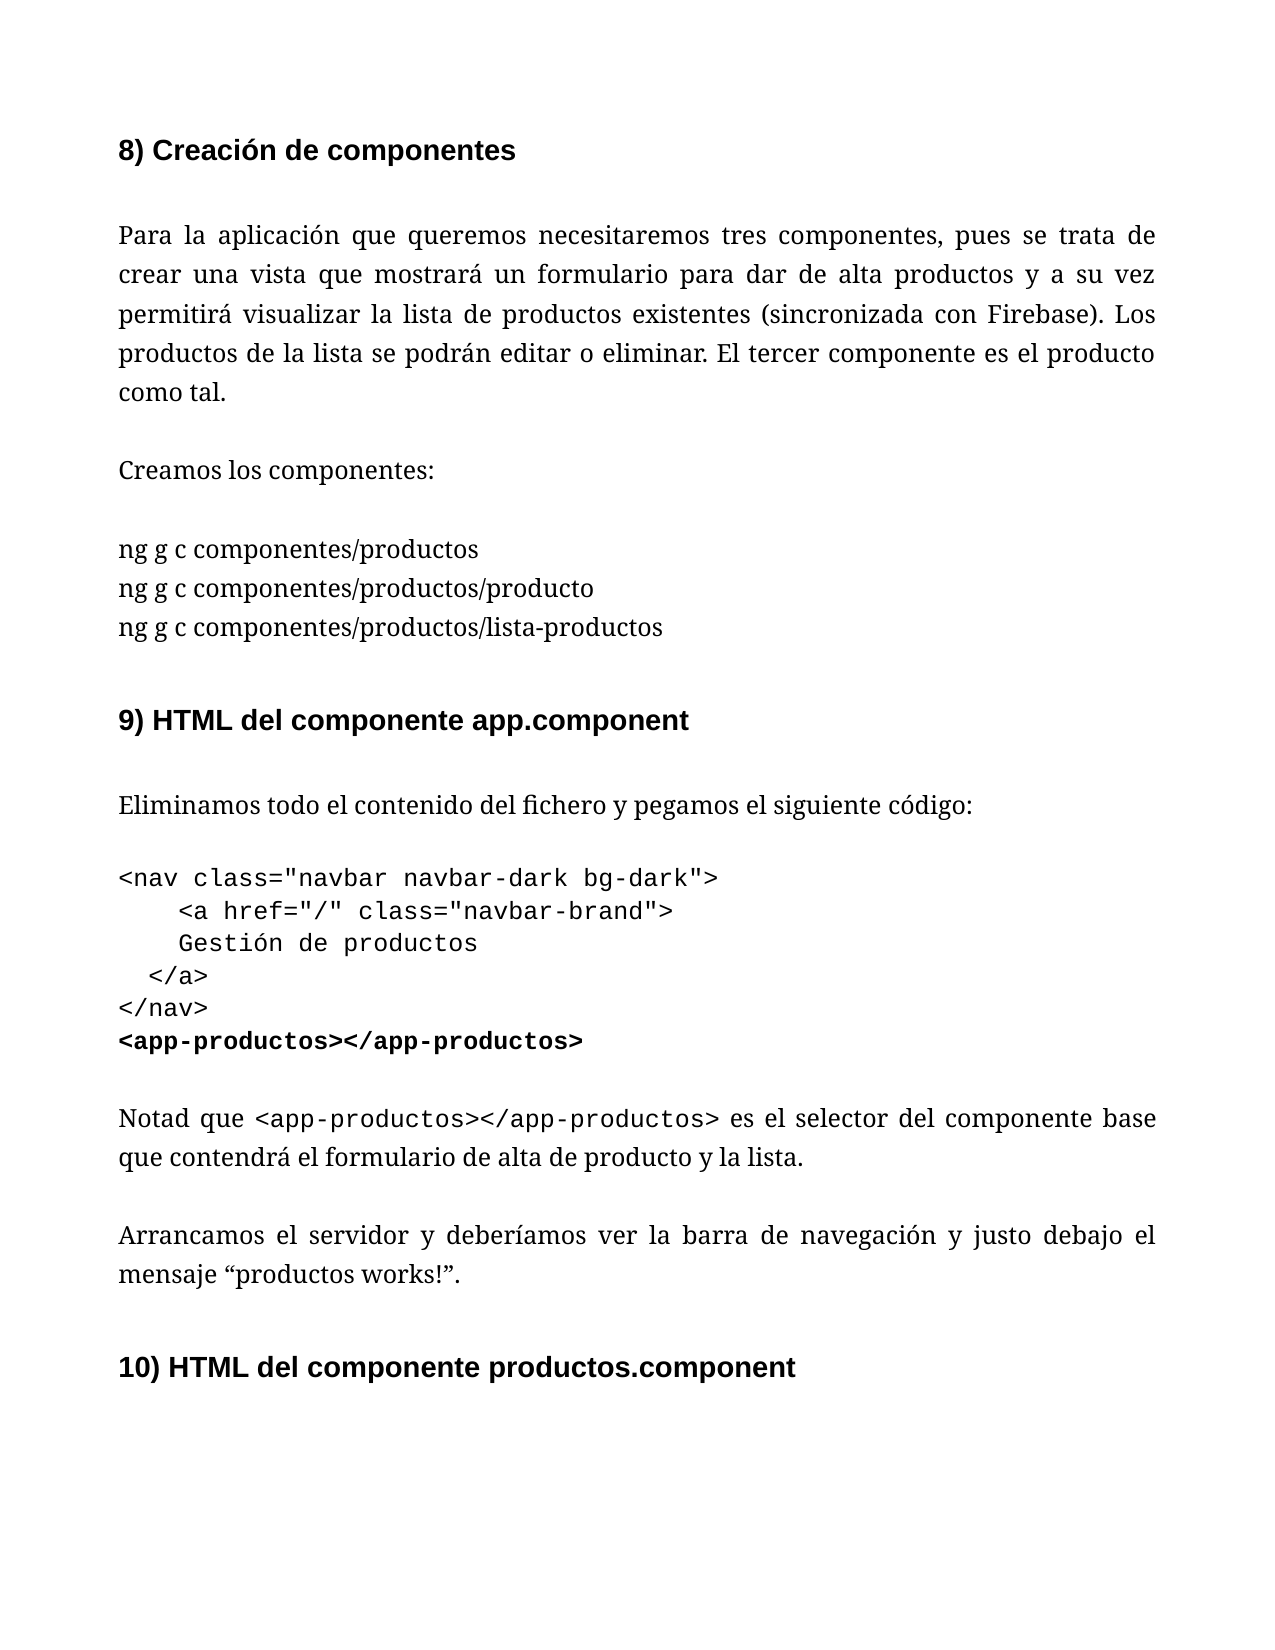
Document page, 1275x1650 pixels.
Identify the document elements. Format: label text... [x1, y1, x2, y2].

subtitle 10) HTML del componente productos.component [118, 1350, 1157, 1383]
text Notad que <app-productos></app-productos> es el selector del componente base que contendrá el formulario de alta de producto y la lista. [118, 1100, 1157, 1174]
text </nav> [118, 996, 1157, 1024]
subtitle 8) Creación de componentes [118, 133, 1157, 166]
text Creamos los componentes: [118, 453, 1157, 487]
text ng g c componentes/productos [118, 531, 1157, 565]
text <a href="/" class="navbar-brand"> [118, 898, 1157, 927]
text Para la aplicación que queremos necesitaremos tres componentes, pues se trata de crear una vista que mostrará un formulario para dar de alta productos y a su vez permitirá visualizar la lista de productos existentes (sincronizada con Firebase). Los productos de la lista se podrán editar o eliminar. El tercer componente es el producto como tal. [118, 218, 1157, 409]
text ng g c componentes/productos/lista-productos [118, 609, 1157, 644]
subtitle 9) HTML del componente app.component [118, 702, 1157, 736]
text ng g c componentes/productos/producto [118, 570, 1157, 604]
text <app-productos></app-productos> [118, 1028, 1157, 1057]
text Gestión de productos [118, 931, 1157, 959]
text Arrancamos el servidor y deberíamos ver la barra de navegación y justo debajo el mensaje “productos works!”. [118, 1218, 1157, 1291]
text </a> [118, 963, 1157, 992]
text <nav class="navbar navbar-dark bg-dark"> [118, 866, 1157, 894]
text Eliminamos todo el contenido del fichero y pegamos el siguiente código: [118, 788, 1157, 822]
